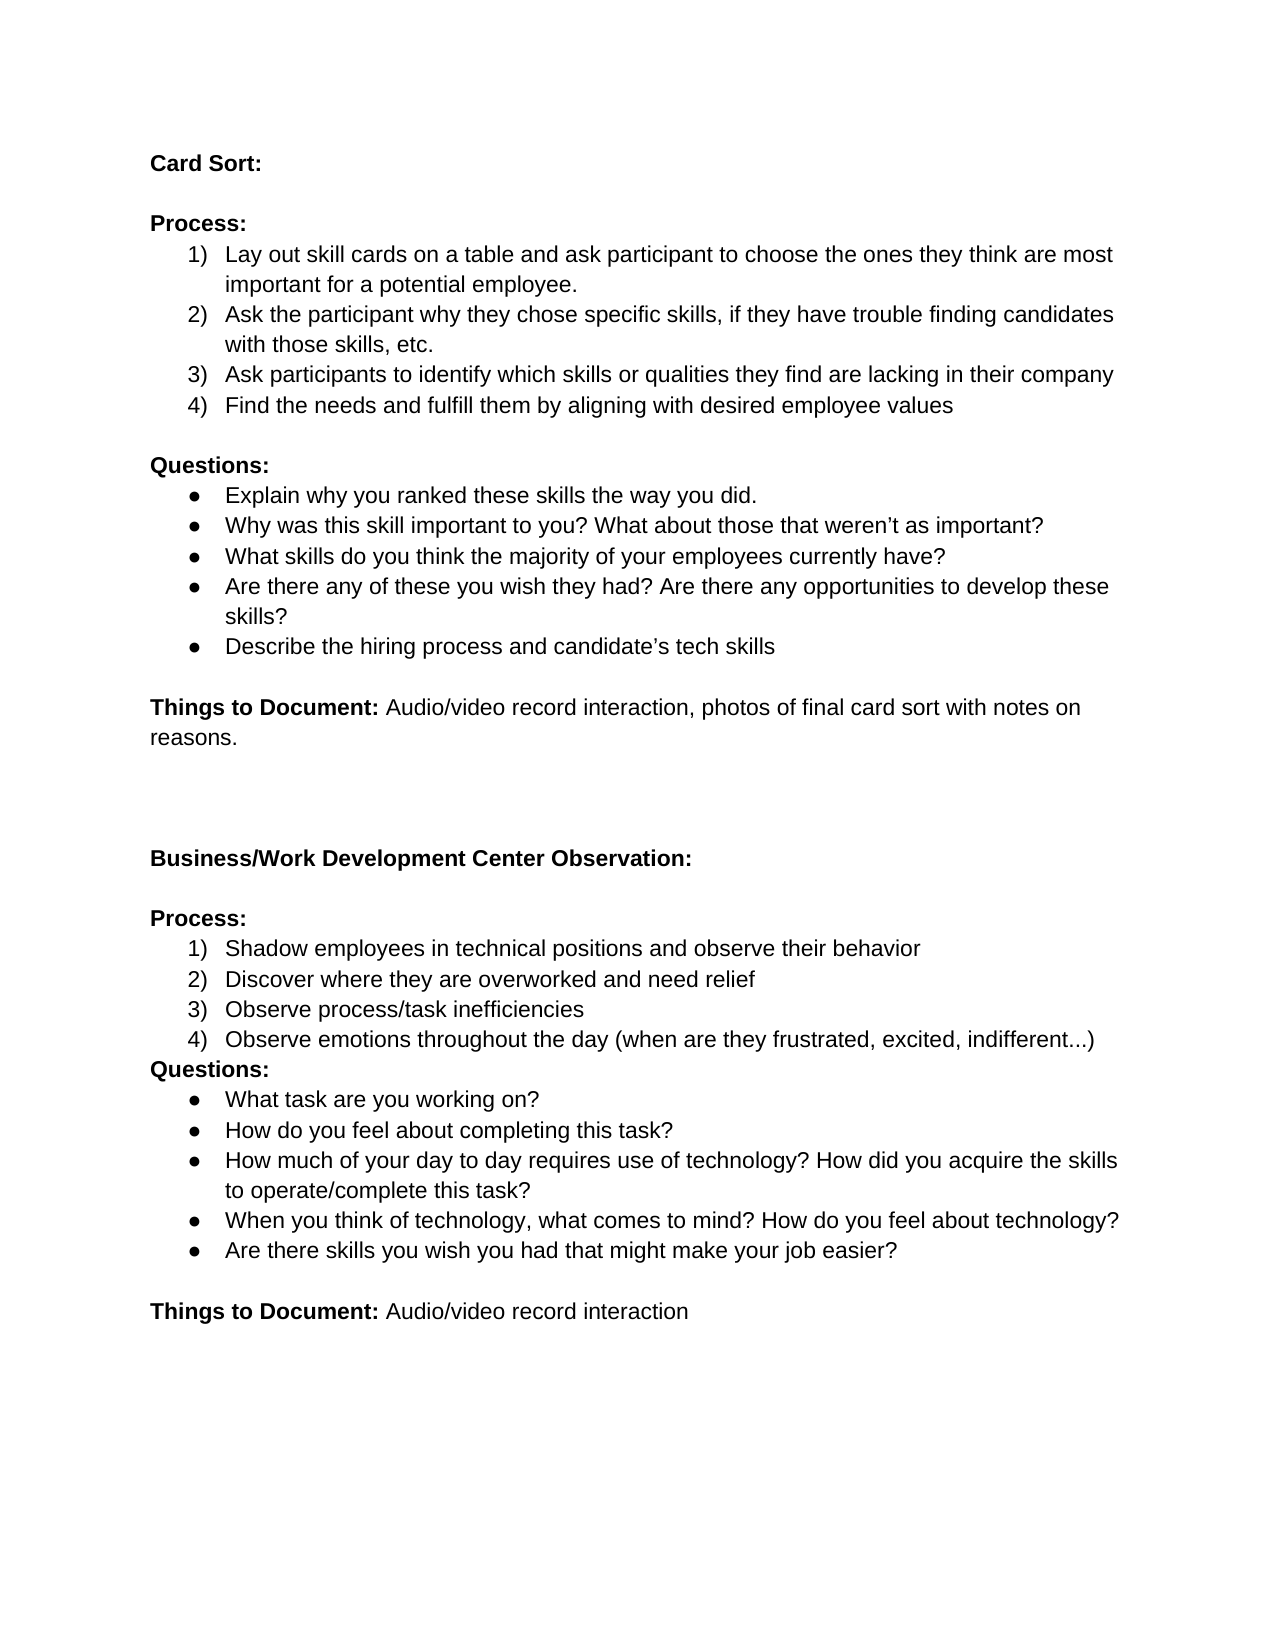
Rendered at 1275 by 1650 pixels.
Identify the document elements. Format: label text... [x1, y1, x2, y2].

text Process: [150, 905, 1125, 932]
list Observe emotions throughout the day (when are they frustrated, excited, indifferent...) [187, 1026, 1125, 1052]
list When you think of technology, what comes to mind? How do you feel about technology? [187, 1207, 1125, 1234]
list Are there any of these you wish they had? Are there any opportunities to develop these skills? [187, 573, 1125, 629]
list Describe the hiring process and candidate’s tech skills [187, 633, 1125, 660]
list How do you feel about completing this task? [187, 1117, 1125, 1143]
list Explain why you ranked these skills the way you did. [187, 482, 1125, 509]
list Are there skills you wish you had that might make your job easier? [187, 1237, 1125, 1264]
list Find the needs and fulfill them by aligning with desired employee values [187, 392, 1125, 418]
text Things to Document: Audio/video record interaction [150, 1298, 1125, 1324]
text Process: [150, 210, 1125, 237]
list Discover where they are overworked and need relief [187, 966, 1125, 992]
list Lay out skill cards on a table and ask participant to choose the ones they think are most important for a potential employee. [187, 241, 1125, 297]
list What skills do you think the majority of your employees currently have? [187, 543, 1125, 569]
list Why was this skill important to you? What about those that weren’t as important? [187, 512, 1125, 539]
text Questions: [150, 452, 1125, 478]
text Questions: [150, 1056, 1125, 1083]
text Card Sort: [150, 150, 1125, 176]
list Ask participants to identify which skills or qualities they find are lacking in their company [187, 361, 1125, 388]
list What task are you working on? [187, 1086, 1125, 1113]
list Ask the participant why they chose specific skills, if they have trouble finding candidates with those skills, etc. [187, 301, 1125, 358]
list Shadow employees in technical positions and observe their behavior [187, 935, 1125, 962]
list How much of your day to day requires use of technology? How did you acquire the skills to operate/complete this task? [187, 1147, 1125, 1203]
text Business/Work Development Center Observation: [150, 845, 1125, 871]
list Observe process/task inefficiencies [187, 996, 1125, 1022]
text Things to Document: Audio/video record interaction, photos of final card sort with notes on reasons. [150, 694, 1125, 750]
